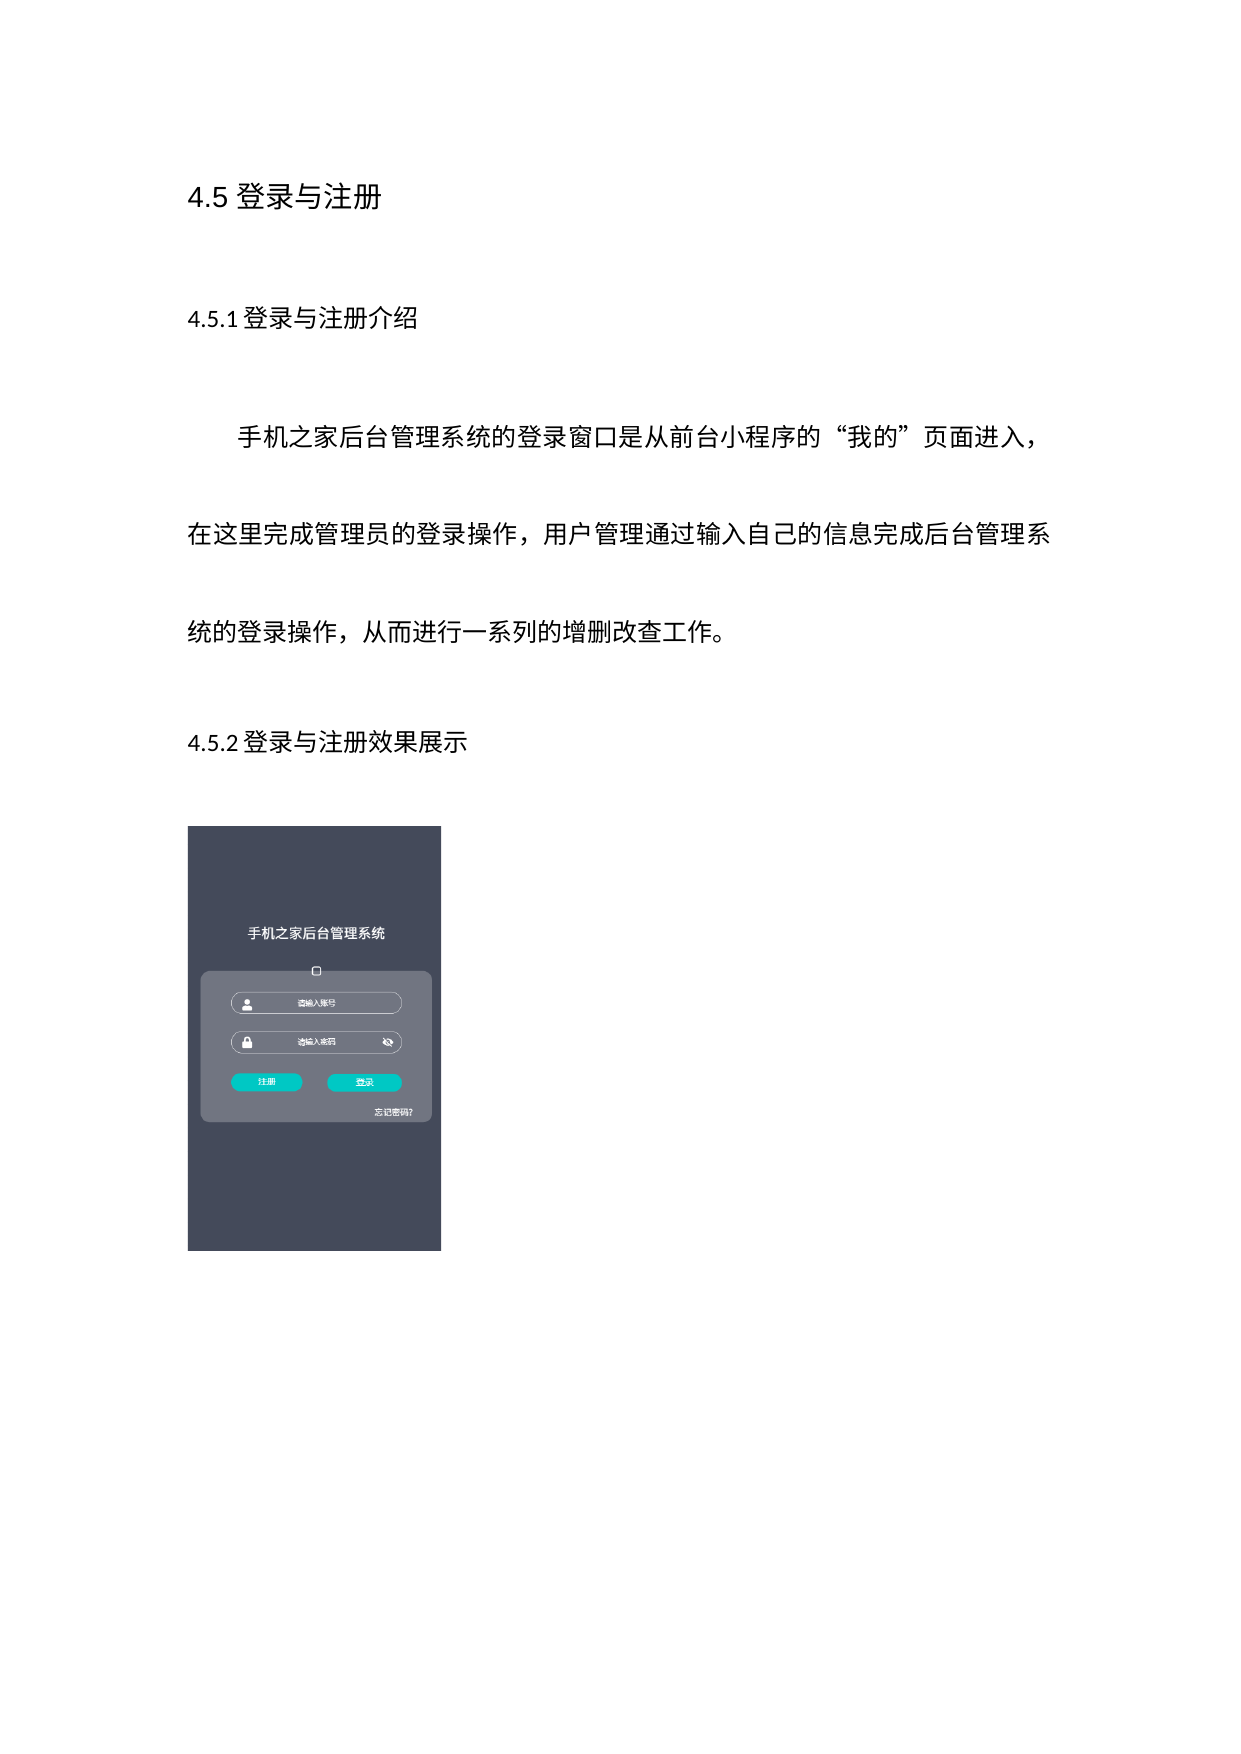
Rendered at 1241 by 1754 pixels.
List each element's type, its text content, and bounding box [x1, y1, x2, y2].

subtitle 4.5 登录与注册 [187, 162, 1053, 227]
subtitle 4.5.2登录与注册效果展示 [187, 708, 1053, 773]
subtitle 4.5.1登录与注册介绍 [187, 284, 1053, 349]
picture [187, 826, 442, 1251]
text 手机之家后台管理系统的登录窗口是从前台小程序的“我的”页面进入，在这里完成管理员的登录操作，用户管理通过输入自己的信息完成后台管理系统的登录操作，从而进行一系列的增删改查工作。 [187, 403, 1053, 663]
